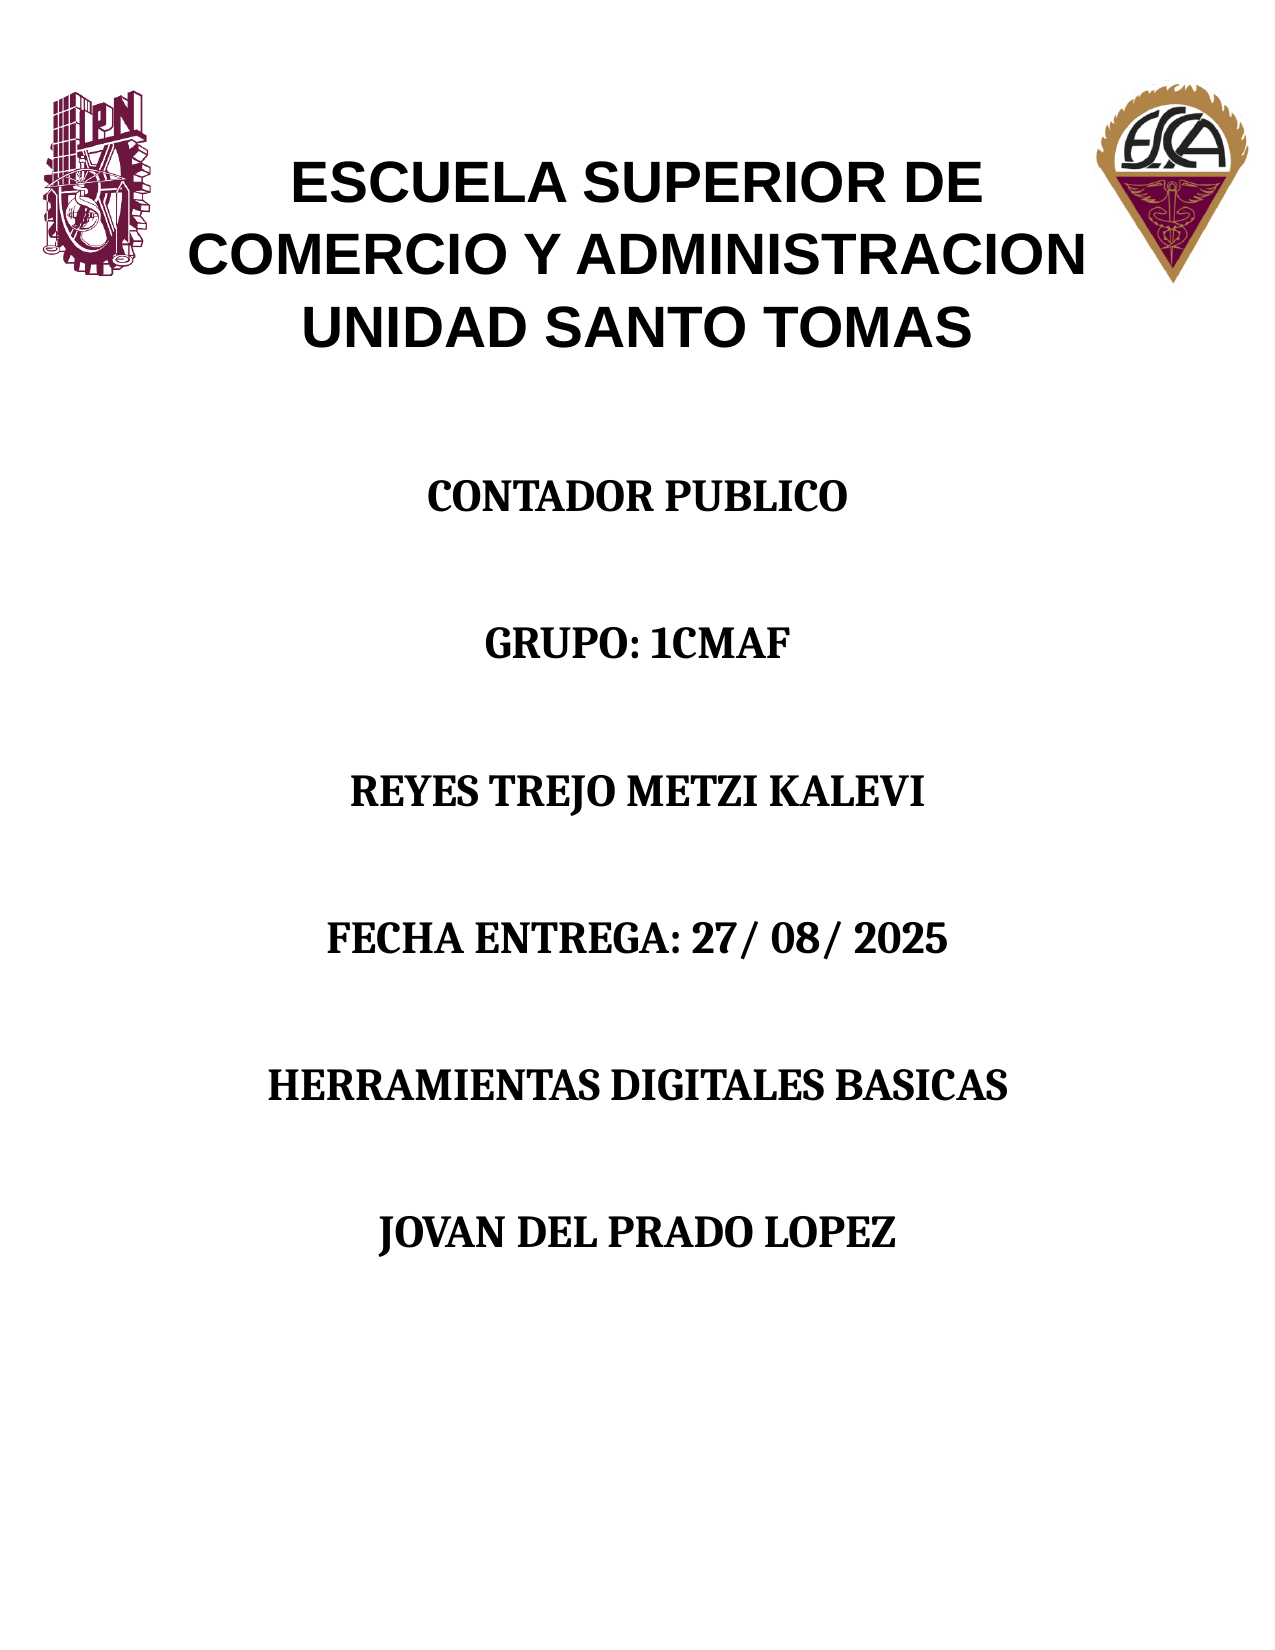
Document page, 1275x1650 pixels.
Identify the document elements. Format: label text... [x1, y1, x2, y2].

text ESCUELA SUPERIOR DE COMERCIO Y ADMINISTRACION UNIDAD SANTO TOMAS [177, 148, 1098, 359]
picture [1088, 78, 1255, 289]
text HERRAMIENTAS DIGITALES BASICAS [177, 1059, 1098, 1112]
text JOVAN DEL PRADO LOPEZ [177, 1206, 1098, 1259]
text CONTADOR PUBLICO [177, 471, 1098, 523]
picture [23, 84, 178, 282]
text FECHA ENTREGA: 27/ 08/ 2025 [177, 912, 1098, 964]
text REYES TREJO METZI KALEVI [177, 765, 1098, 817]
text GRUPO: 1CMAF [177, 618, 1098, 670]
